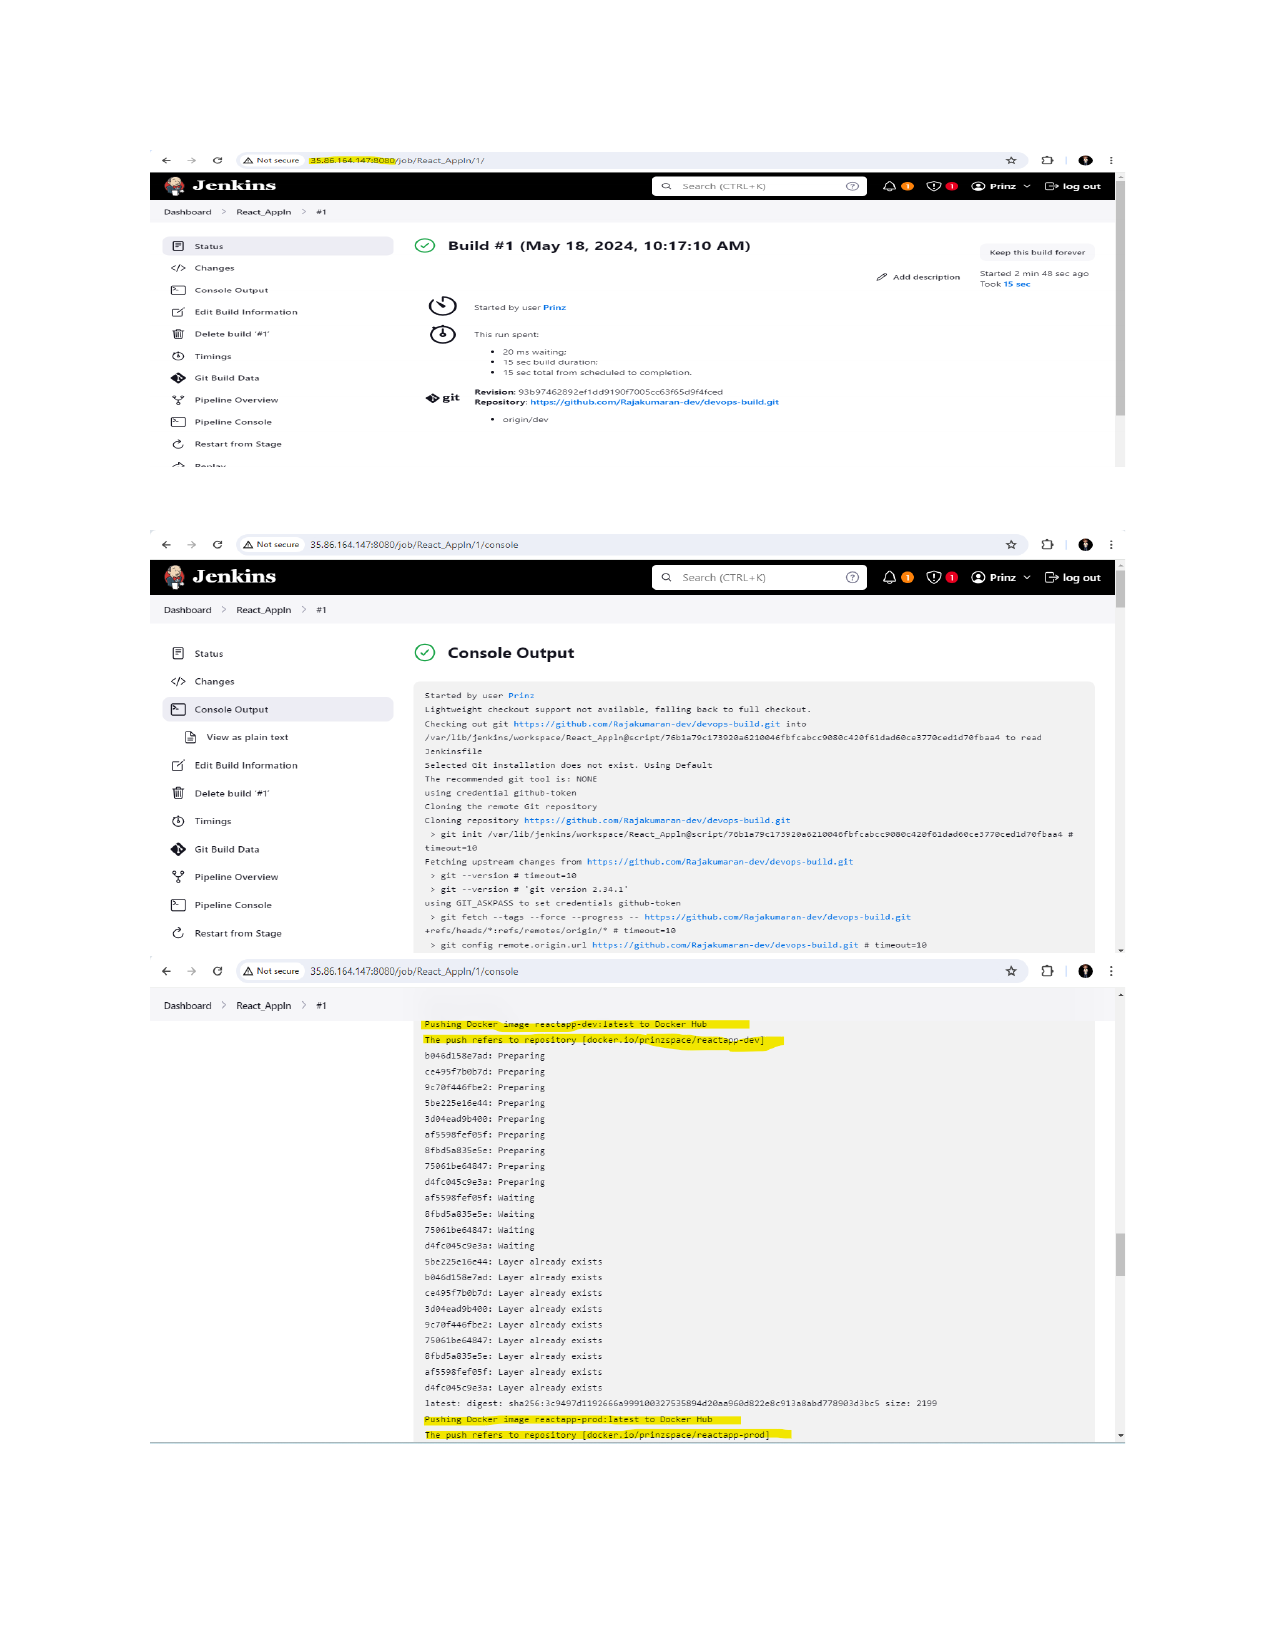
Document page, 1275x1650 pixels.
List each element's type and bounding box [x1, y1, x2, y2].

picture [150, 150, 1125, 467]
picture [150, 956, 1125, 1444]
picture [150, 530, 1125, 953]
